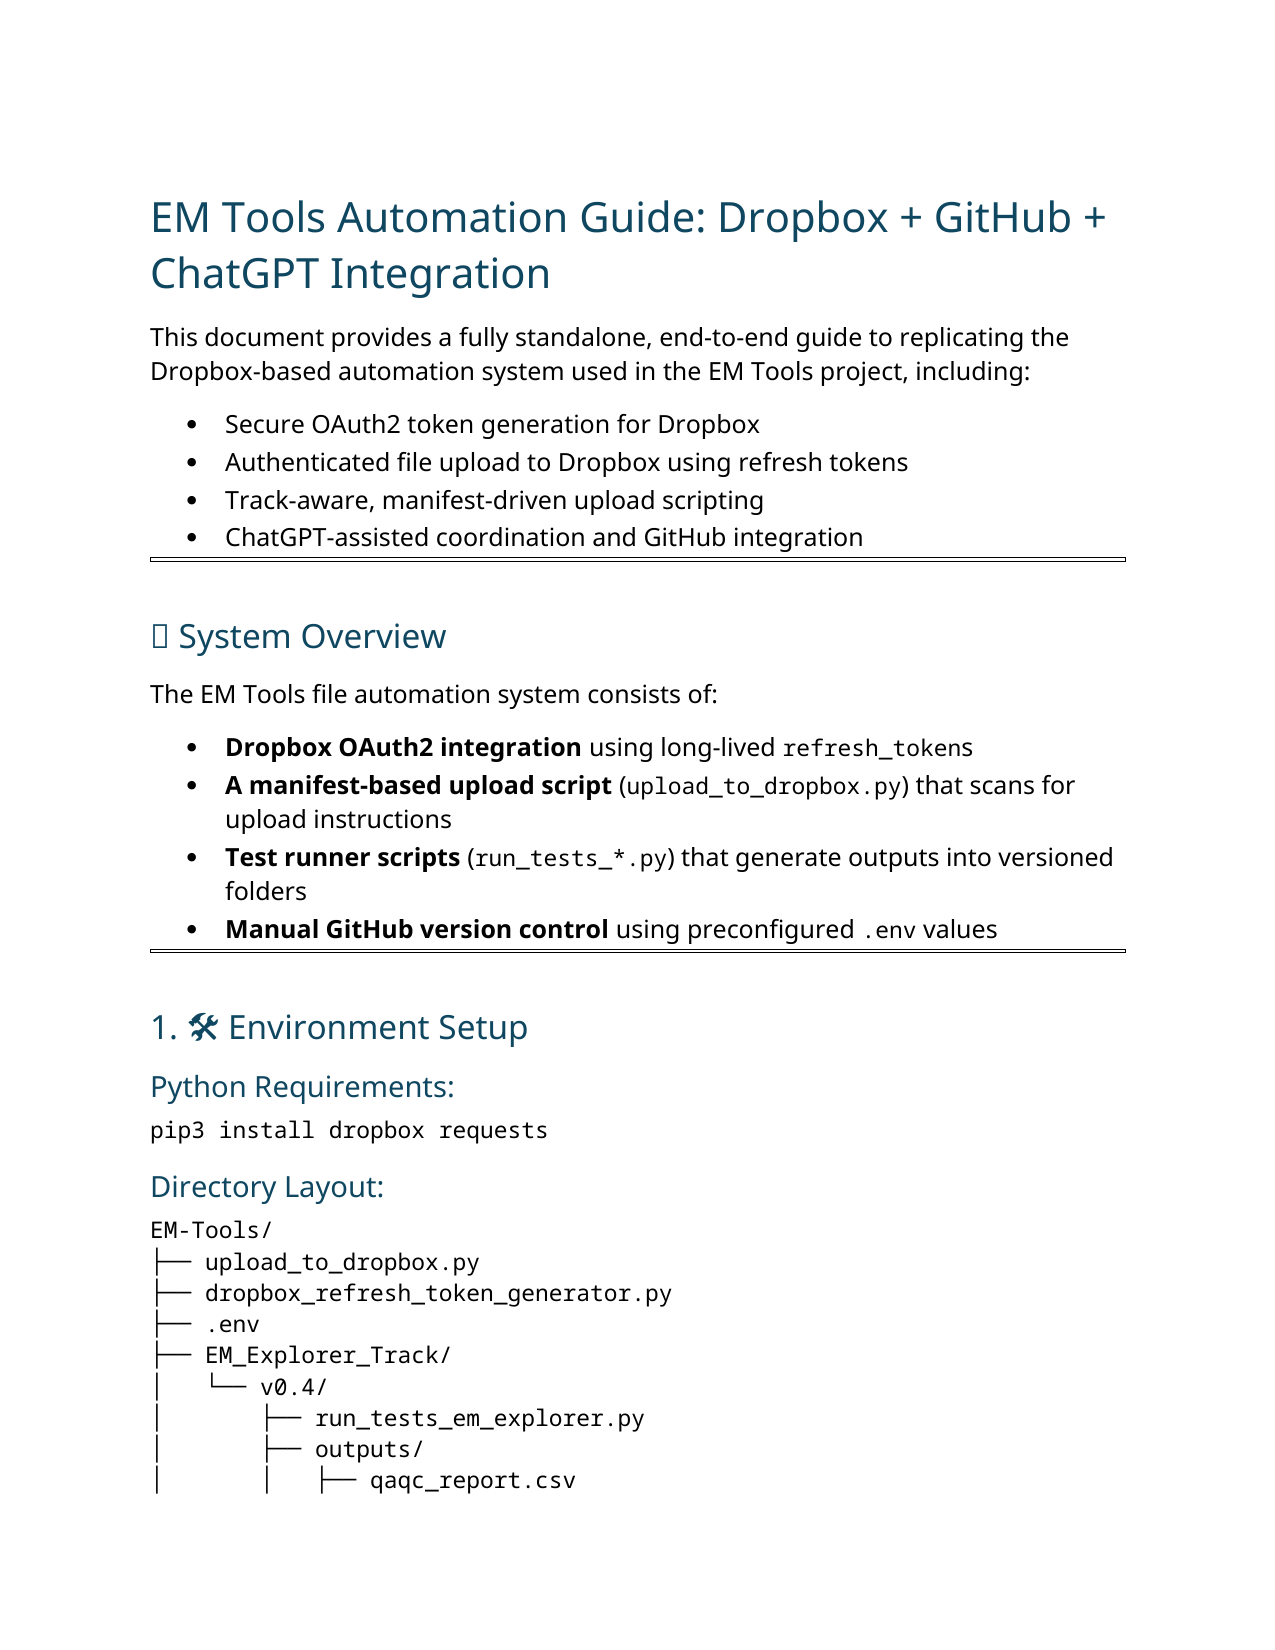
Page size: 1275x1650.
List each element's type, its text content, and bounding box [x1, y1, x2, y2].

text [150, 1214, 1125, 1496]
list Test runner scripts (run_tests_*.py) that generate outputs into versioned folders [187, 839, 1125, 908]
subtitle Python Requirements: [150, 1066, 1125, 1106]
list Secure OAuth2 token generation for Dropbox [187, 407, 1125, 441]
list A manifest-based upload script (upload_to_dropbox.py) that scans for upload instructions [187, 768, 1125, 836]
subtitle Directory Layout: [150, 1166, 1125, 1206]
text pip3 install dropbox requests [150, 1114, 1125, 1145]
list Authenticated file upload to Dropbox using refresh tokens [187, 444, 1125, 478]
list Manual GitHub version control using preconfigured .env values [187, 911, 1125, 945]
text This document provides a fully standalone, end-to-end guide to replicating the Dropbox-based automation system used in the EM Tools project, including: [150, 320, 1125, 388]
subtitle 1. 🛠 Environment Setup [150, 1004, 1125, 1049]
subtitle 🔧 System Overview [150, 613, 1125, 658]
list Track-aware, manifest-driven upload scripting [187, 482, 1125, 516]
subtitle EM Tools Automation Guide: Dropbox + GitHub + ChatGPT Integration [150, 187, 1125, 301]
list ChatGPT-assisted coordination and GitHub integration [187, 520, 1125, 554]
list Dropbox OAuth2 integration using long-lived refresh_tokens [187, 730, 1125, 764]
text The EM Tools file automation system consists of: [150, 677, 1125, 711]
